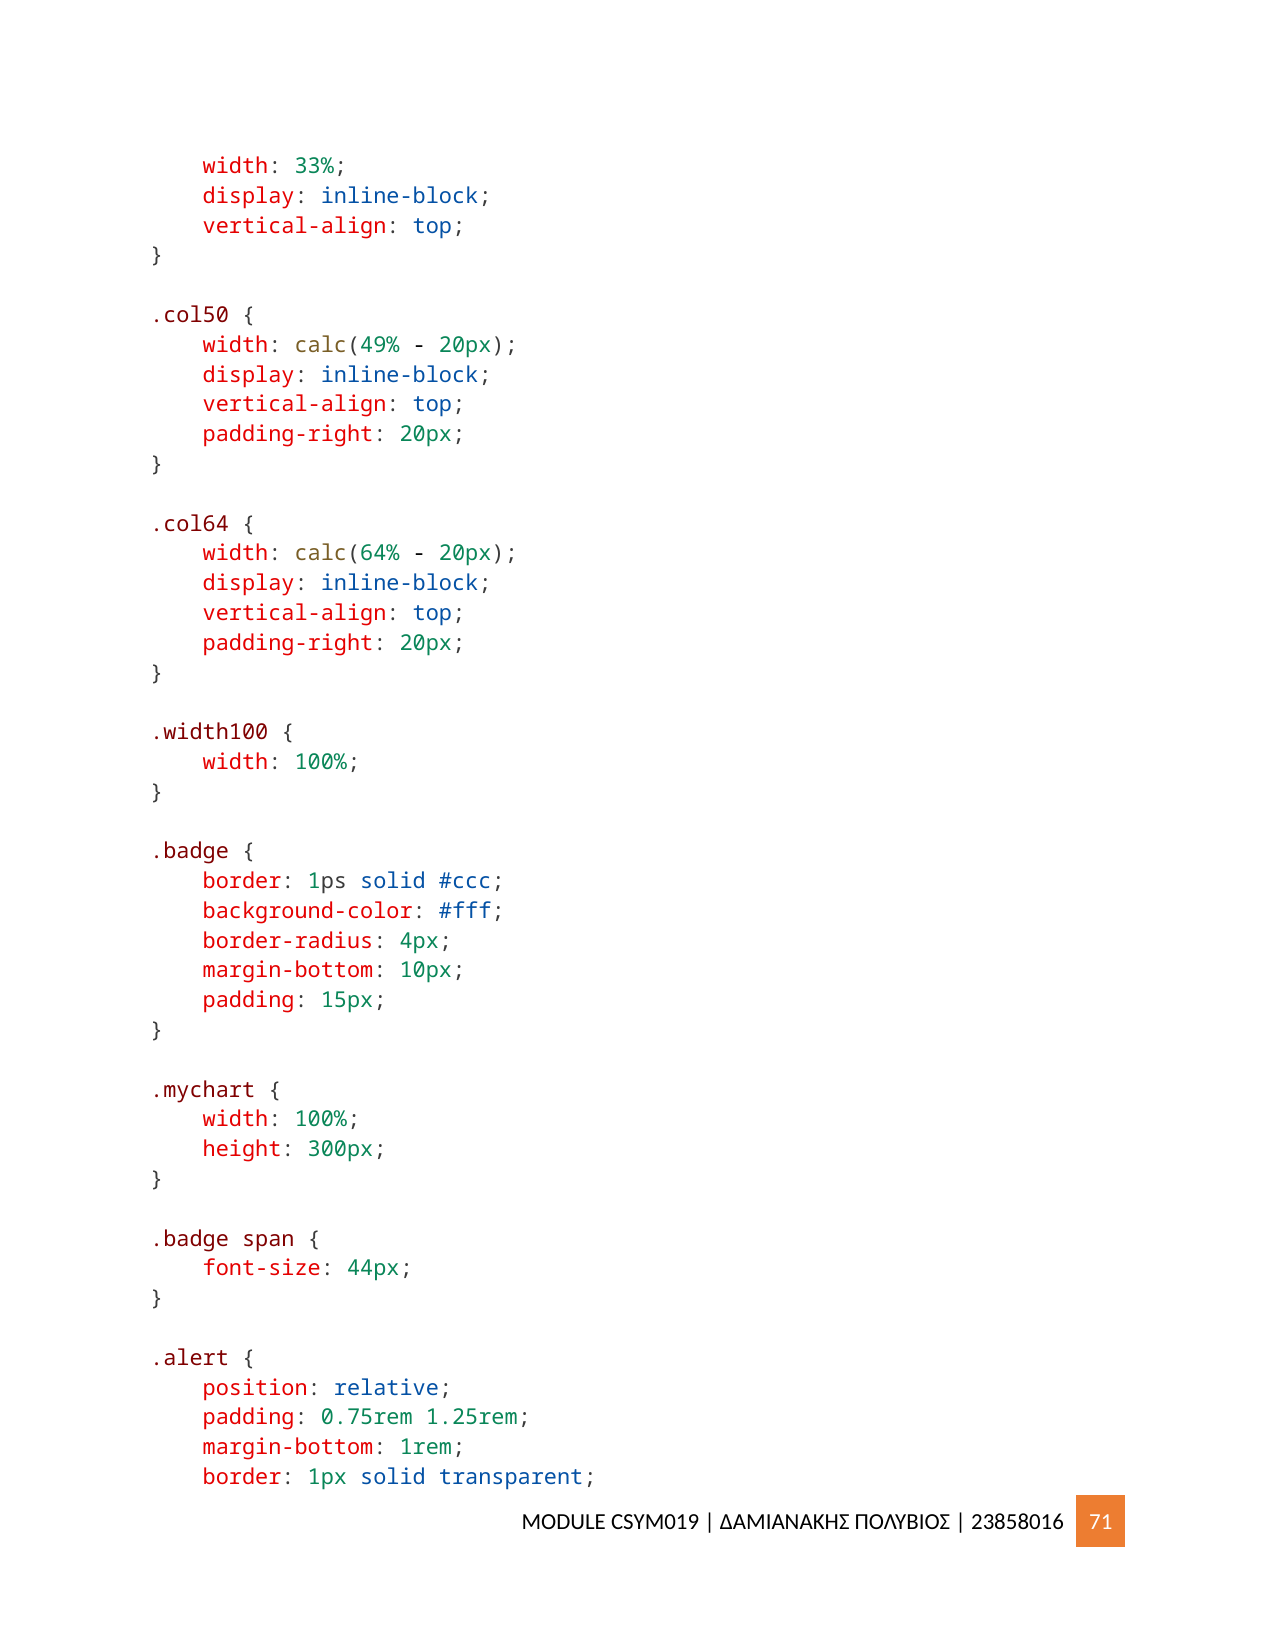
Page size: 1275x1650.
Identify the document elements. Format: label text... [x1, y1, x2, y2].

text margin-bottom: 1rem; [150, 1431, 1125, 1461]
text .badge span { [150, 1222, 1125, 1252]
text vertical-align: top; [150, 209, 1125, 239]
text } [150, 239, 1125, 269]
text .col50 { [150, 299, 1125, 329]
text padding-right: 20px; [150, 418, 1125, 448]
text display: inline-block; [150, 358, 1125, 388]
text background-color: #fff; [150, 895, 1125, 924]
text position: relative; [150, 1371, 1125, 1401]
text } [150, 1163, 1125, 1193]
text padding-right: 20px; [150, 627, 1125, 656]
text } [150, 1014, 1125, 1044]
text width: 100%; [150, 746, 1125, 776]
text padding: 0.75rem 1.25rem; [150, 1401, 1125, 1431]
text margin-bottom: 10px; [150, 954, 1125, 984]
text display: inline-block; [150, 180, 1125, 209]
text } [150, 656, 1125, 686]
text width: calc(49% - 20px); [150, 329, 1125, 358]
text vertical-align: top; [150, 597, 1125, 627]
text padding: 15px; [150, 984, 1125, 1014]
text font-size: 44px; [150, 1252, 1125, 1282]
text border: 1px solid transparent; [150, 1461, 1125, 1491]
text width: calc(64% - 20px); [150, 537, 1125, 567]
text border-radius: 4px; [150, 924, 1125, 954]
text .mychart { [150, 1073, 1125, 1103]
text border: 1ps solid #ccc; [150, 865, 1125, 895]
text vertical-align: top; [150, 388, 1125, 418]
text width: 33%; [150, 150, 1125, 180]
text width: 100%; [150, 1103, 1125, 1133]
text .width100 { [150, 716, 1125, 746]
text .badge { [150, 835, 1125, 865]
text height: 300px; [150, 1133, 1125, 1163]
text display: inline-block; [150, 567, 1125, 597]
text } [150, 448, 1125, 478]
text .alert { [150, 1342, 1125, 1371]
text .col64 { [150, 507, 1125, 537]
text } [150, 1282, 1125, 1312]
text } [150, 776, 1125, 805]
